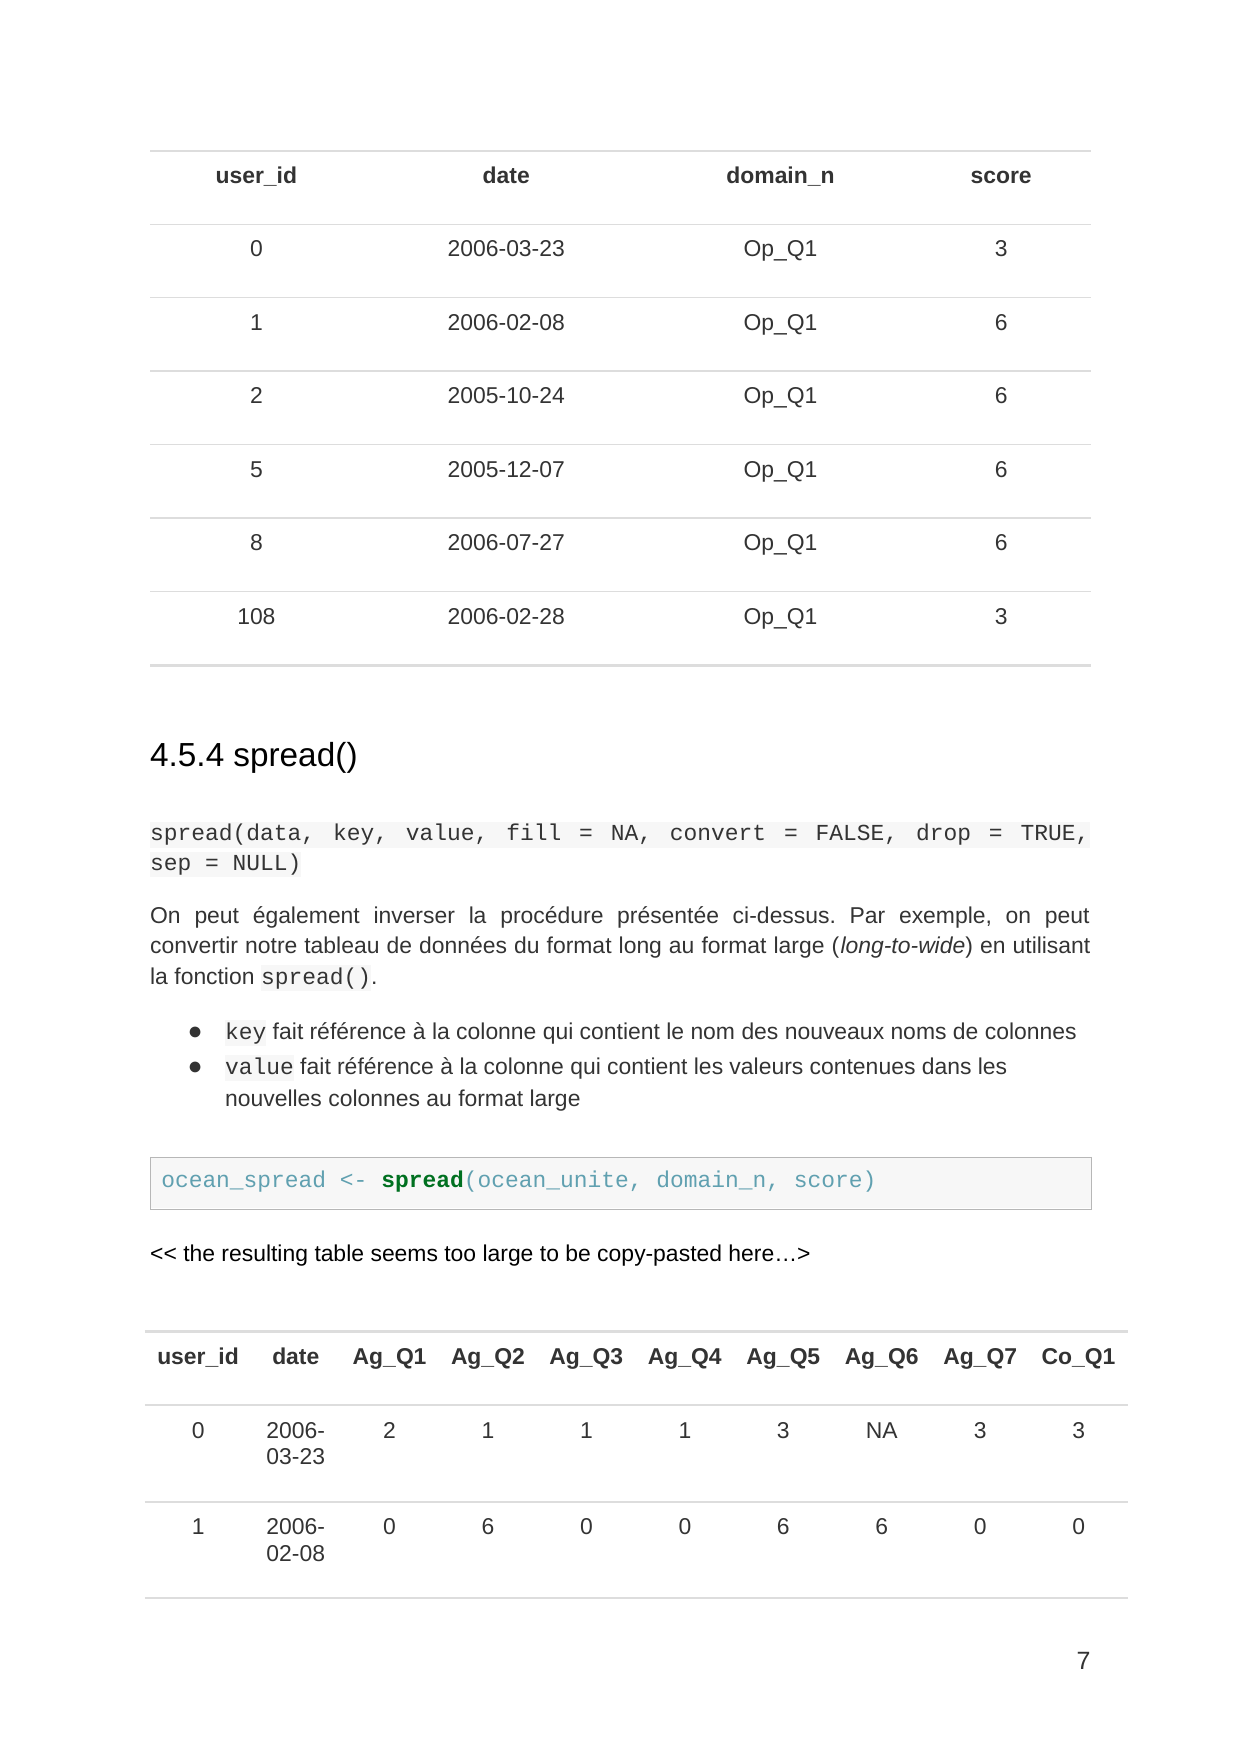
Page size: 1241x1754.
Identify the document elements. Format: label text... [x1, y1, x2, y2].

table_cell 2006-03-23 [251, 1406, 340, 1501]
table_cell 6 [734, 1503, 832, 1597]
table_cell 6 [911, 445, 1091, 517]
table_cell Op_Q1 [650, 225, 911, 297]
list key fait référence à la colonne qui contient le nom des nouveaux noms de colonnes [187, 1016, 1090, 1046]
table_cell 6 [911, 372, 1091, 444]
table_cell NA [832, 1406, 931, 1501]
table_header Ag_Q4 [635, 1333, 734, 1404]
table_cell 0 [150, 225, 362, 297]
table_cell 2006-02-08 [363, 298, 649, 370]
table_cell 6 [911, 519, 1091, 591]
table_cell Op_Q1 [650, 592, 911, 664]
table_cell Op_Q1 [650, 519, 911, 591]
text << the resulting table seems too large to be copy-pasted here…> [150, 1240, 1090, 1266]
table_header domain_n [650, 152, 911, 223]
table_header Ag_Q6 [832, 1333, 931, 1404]
table_header Ag_Q5 [734, 1333, 832, 1404]
table_cell 3 [911, 592, 1091, 664]
table_header Ag_Q7 [931, 1333, 1029, 1404]
table_cell 2005-12-07 [363, 445, 649, 517]
table_cell 1 [150, 298, 362, 370]
table_cell 2006-02-28 [363, 592, 649, 664]
table_header date [251, 1333, 340, 1404]
table_cell Op_Q1 [650, 298, 911, 370]
table_header Ag_Q2 [439, 1333, 537, 1404]
table_cell Op_Q1 [650, 372, 911, 444]
table_header score [911, 152, 1091, 223]
table_cell 6 [832, 1503, 931, 1597]
table_header Co_Q1 [1029, 1333, 1128, 1404]
table_header ocean_spread <- spread(ocean_unite, domain_n, score) [151, 1158, 1091, 1208]
table_cell 0 [635, 1503, 734, 1597]
table_cell 0 [145, 1406, 251, 1501]
table_header date [363, 152, 649, 223]
table_cell 3 [931, 1406, 1029, 1501]
table_cell 1 [145, 1503, 251, 1597]
table_cell 2005-10-24 [363, 372, 649, 444]
table_cell 1 [635, 1406, 734, 1501]
text On peut également inverser la procédure présentée ci-dessus. Par exemple, on peut convertir notre tableau de données du format long au format large (long-to-wide) en utilisant la fonction spread(). [150, 902, 1090, 991]
table_header Ag_Q1 [340, 1333, 438, 1404]
table_header user_id [150, 152, 362, 223]
table_cell 1 [439, 1406, 537, 1501]
table_cell 2 [340, 1406, 438, 1501]
table_cell 0 [931, 1503, 1029, 1597]
table_cell 3 [911, 225, 1091, 297]
table_cell 2006-07-27 [363, 519, 649, 591]
table_cell 2006-03-23 [363, 225, 649, 297]
table_cell 8 [150, 519, 362, 591]
table_cell 0 [340, 1503, 438, 1597]
table_cell 1 [537, 1406, 635, 1501]
subtitle 4.5.4 spread() [150, 735, 1090, 773]
table_header Ag_Q3 [537, 1333, 635, 1404]
table_cell 2 [150, 372, 362, 444]
table_cell 0 [1029, 1503, 1128, 1597]
list value fait référence à la colonne qui contient les valeurs contenues dans les nouvelles colonnes au format large [187, 1051, 1090, 1111]
table_cell 3 [1029, 1406, 1128, 1501]
table_cell 2006-02-08 [251, 1503, 340, 1597]
table_cell 108 [150, 592, 362, 664]
table_cell 0 [537, 1503, 635, 1597]
table_header user_id [145, 1333, 251, 1404]
table_cell 6 [911, 298, 1091, 370]
table_cell 5 [150, 445, 362, 517]
table_cell Op_Q1 [650, 445, 911, 517]
text spread(data, key, value, fill = NA, convert = FALSE, drop = TRUE, sep = NULL) [150, 848, 1090, 877]
table_cell 6 [439, 1503, 537, 1597]
table_cell 3 [734, 1406, 832, 1501]
